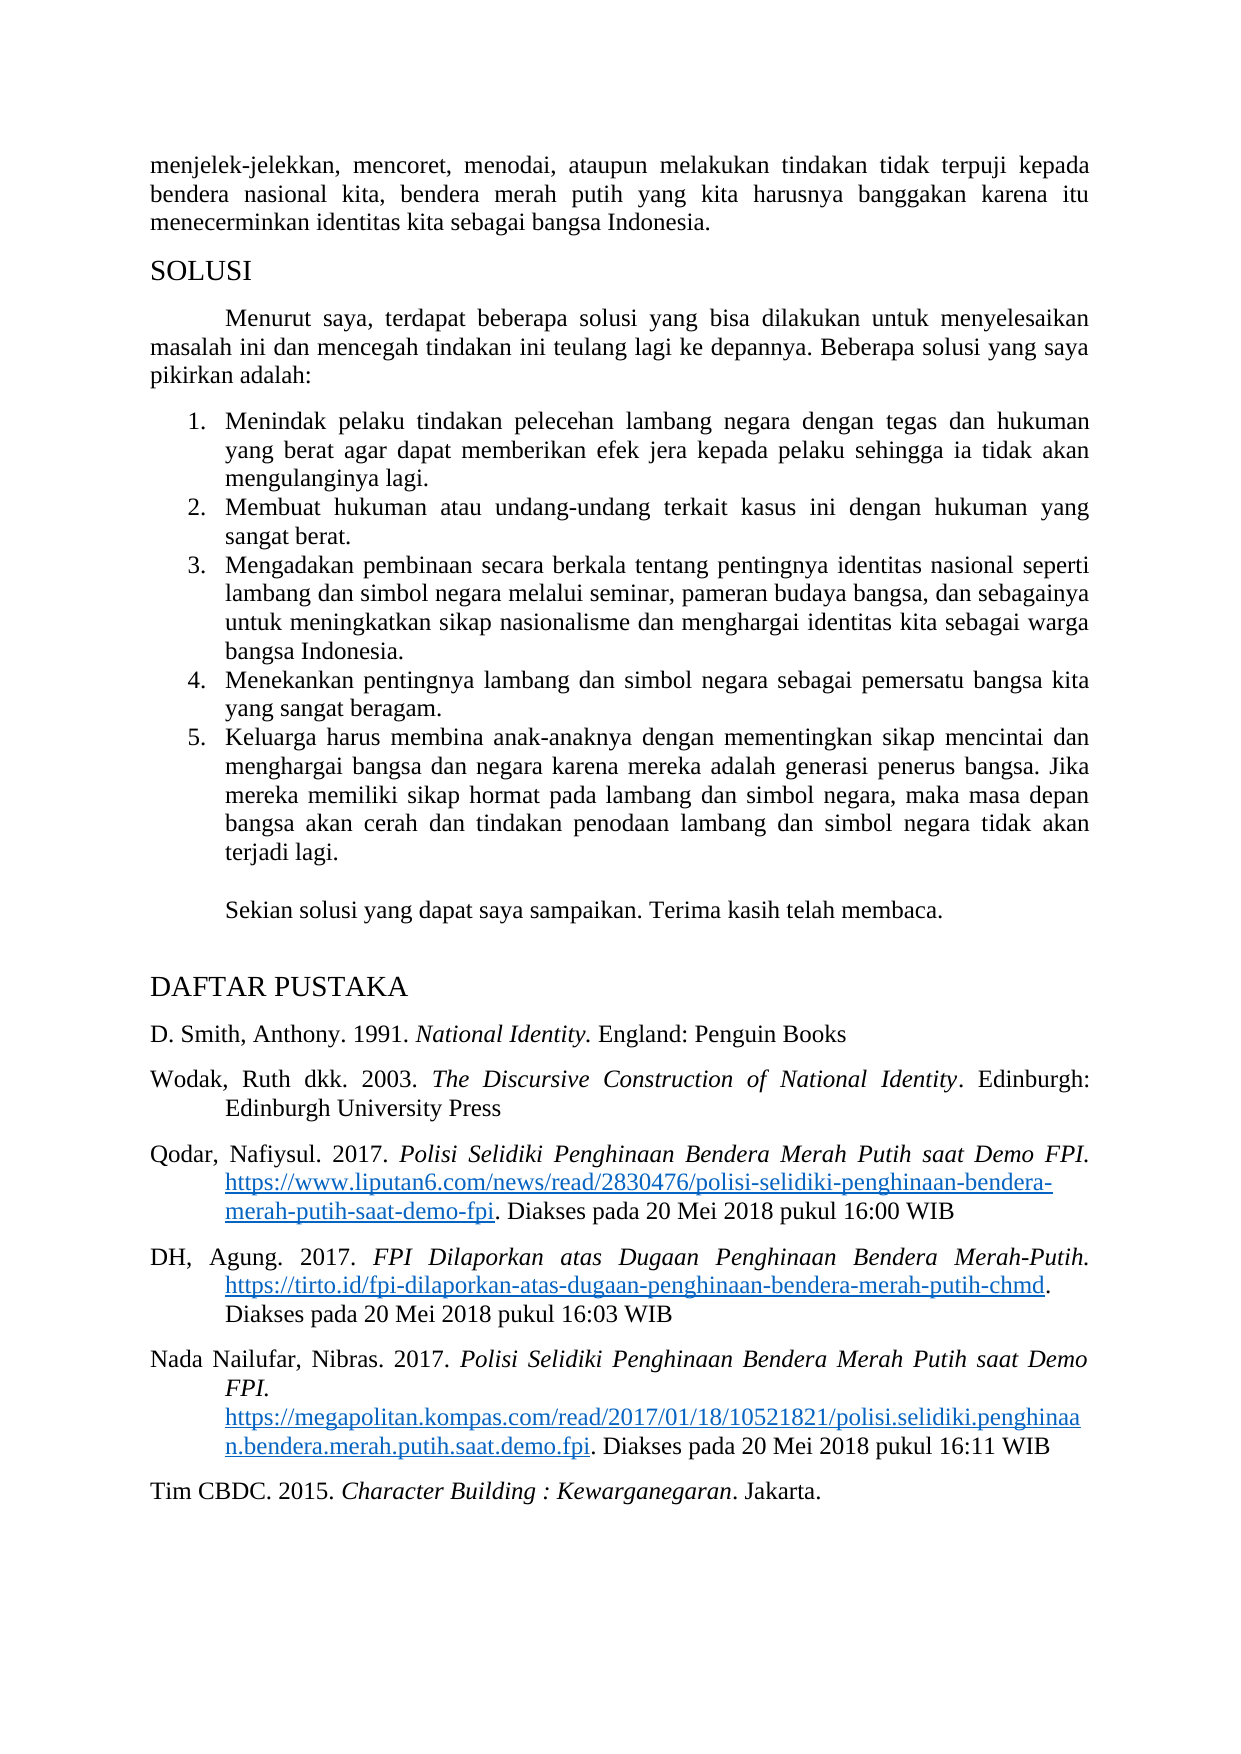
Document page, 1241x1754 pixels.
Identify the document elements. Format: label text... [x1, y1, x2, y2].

text Wodak, Ruth dkk. 2003. The Discursive Construction of National Identity. Edinburgh: Edinburgh University Press [150, 1064, 1090, 1122]
text DH, Agung. 2017. FPI Dilaporkan atas Dugaan Penghinaan Bendera Merah-Putih. https://tirto.id/fpi-dilaporkan-atas-dugaan-penghinaan-bendera-merah-putih-chmd. Diakses pada 20 Mei 2018 pukul 16:03 WIB [150, 1242, 1090, 1328]
list Menekankan pentingnya lambang dan simbol negara sebagai pemersatu bangsa kita yang sangat beragam. [187, 665, 1090, 722]
list Keluarga harus membina anak-anaknya dengan mementingkan sikap mencintai dan menghargai bangsa dan negara karena mereka adalah generasi penerus bangsa. Jika mereka memiliki sikap hormat pada lambang dan simbol negara, maka masa depan bangsa akan cerah dan tindakan penodaan lambang dan simbol negara tidak akan terjadi lagi. [187, 722, 1090, 866]
list Menindak pelaku tindakan pelecehan lambang negara dengan tegas dan hukuman yang berat agar dapat memberikan efek jera kepada pelaku sehingga ia tidak akan mengulanginya lagi. [187, 406, 1090, 492]
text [150, 150, 1090, 236]
text DAFTAR PUSTAKA [150, 969, 1090, 1002]
list Membuat hukuman atau undang-undang terkait kasus ini dengan hukuman yang sangat berat. [187, 492, 1090, 550]
text D. Smith, Anthony. 1991. National Identity. England: Penguin Books [150, 1019, 1090, 1048]
text Qodar, Nafiysul. 2017. Polisi Selidiki Penghinaan Bendera Merah Putih saat Demo FPI. https://www.liputan6.com/news/read/2830476/polisi-selidiki-penghinaan-bendera-merah-putih-saat-demo-fpi. Diakses pada 20 Mei 2018 pukul 16:00 WIB [150, 1139, 1090, 1225]
list Mengadakan pembinaan secara berkala tentang pentingnya identitas nasional seperti lambang dan simbol negara melalui seminar, pameran budaya bangsa, dan sebagainya untuk meningkatkan sikap nasionalisme dan menghargai identitas kita sebagai warga bangsa Indonesia. [187, 550, 1090, 665]
text Tim CBDC. 2015. Character Building : Kewarganegaran. Jakarta. [150, 1476, 1090, 1505]
text Menurut saya, terdapat beberapa solusi yang bisa dilakukan untuk menyelesaikan masalah ini dan mencegah tindakan ini teulang lagi ke depannya. Beberapa solusi yang saya pikirkan adalah: [150, 303, 1090, 389]
text SOLUSI [150, 253, 1090, 286]
list Sekian solusi yang dapat saya sampaikan. Terima kasih telah membaca. [225, 895, 1090, 923]
text Nada Nailufar, Nibras. 2017. Polisi Selidiki Penghinaan Bendera Merah Putih saat Demo FPI. https://megapolitan.kompas.com/read/2017/01/18/10521821/polisi.selidiki.penghinaan.bendera.merah.putih.saat.demo.fpi. Diakses pada 20 Mei 2018 pukul 16:11 WIB [150, 1344, 1090, 1459]
